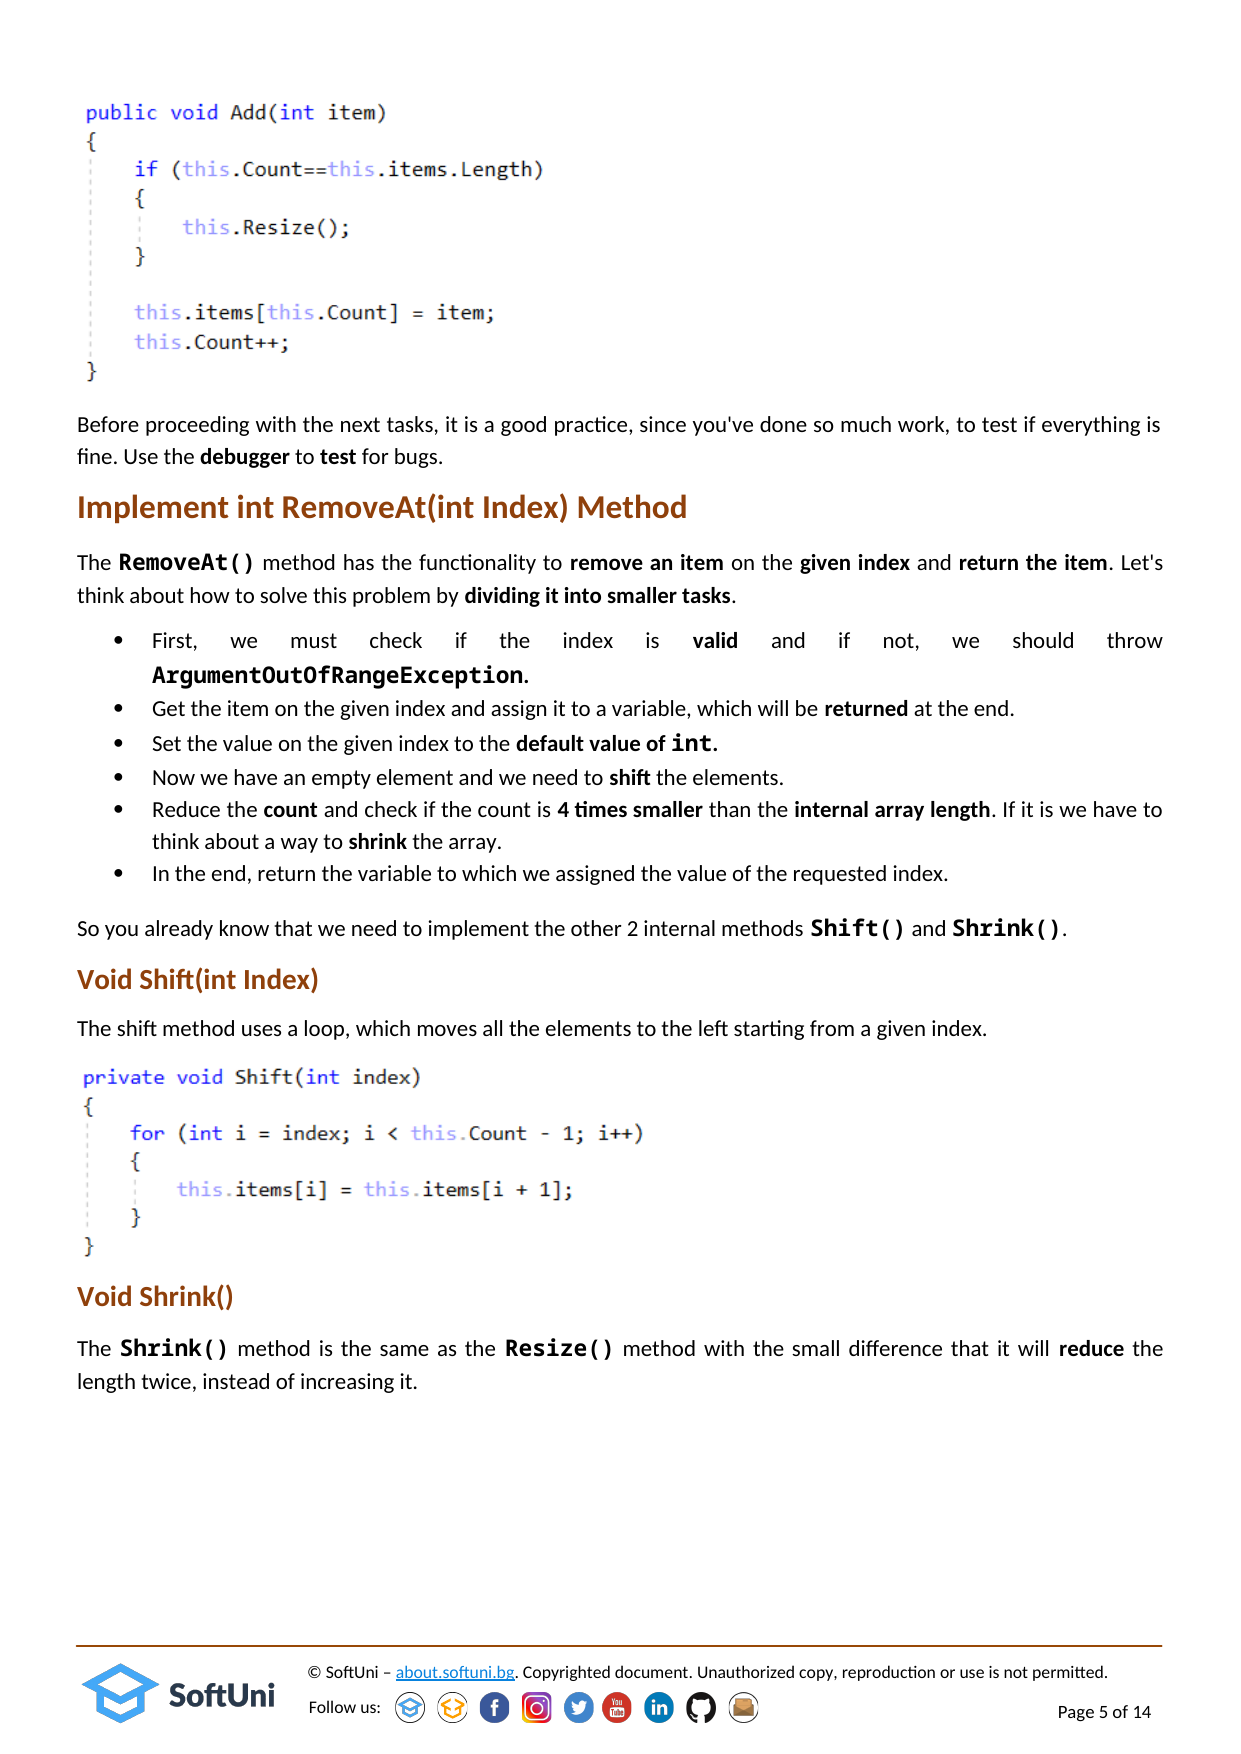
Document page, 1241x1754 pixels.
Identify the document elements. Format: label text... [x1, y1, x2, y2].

text The shift method uses a loop, which moves all the elements to the left starting from a given index. [77, 1014, 1163, 1042]
list Now we have an empty element and we need to shift the elements. [114, 763, 1163, 791]
picture [602, 1692, 632, 1723]
picture [75, 1658, 281, 1729]
list First, we must check if the index is valid and if not, we should throw ArgumentOutOfRangeException. [114, 626, 1163, 690]
picture [686, 1692, 716, 1723]
text Void Shrink() [77, 1278, 1163, 1314]
text The RemoveAt() method has the functionality to remove an item on the given index and return the item. Let's think about how to solve this problem by dividing it into smaller tasks. [77, 546, 1163, 609]
text The Shrink() method is the same as the Resize() method with the small difference that it will reduce the length twice, instead of increasing it. [77, 1332, 1163, 1395]
picture [665, 1692, 674, 1701]
list Set the value on the given index to the default value of int. [114, 727, 1163, 758]
picture [665, 1714, 674, 1723]
picture [728, 1692, 759, 1723]
list In the end, return the variable to which we assigned the value of the requested index. [114, 859, 1163, 887]
list Get the item on the given index and assign it to a variable, which will be returned at the end. [114, 694, 1163, 723]
picture [658, 1705, 667, 1714]
text Void Shift(int Index) [77, 961, 1163, 996]
picture [479, 1692, 510, 1723]
picture [522, 1692, 552, 1723]
picture [395, 1692, 425, 1723]
picture [564, 1692, 594, 1723]
picture [644, 1714, 653, 1723]
text Implement int RemoveAt(int Index) Method [77, 487, 1163, 527]
list Reduce the count and check if the count is 4 times smaller than the internal array length. If it is we have to think about a way to shrink the array. [114, 795, 1163, 855]
picture [437, 1692, 468, 1723]
text Before proceeding with the next tasks, it is a good practice, since you've done so much work, to test if everything is fine. Use the debugger to test for bugs. [77, 410, 1163, 470]
text So you already know that we need to implement the other 2 internal methods Shift() and Shrink(). [77, 912, 1163, 943]
picture [76, 95, 563, 393]
picture [76, 1058, 659, 1262]
picture [644, 1692, 653, 1701]
